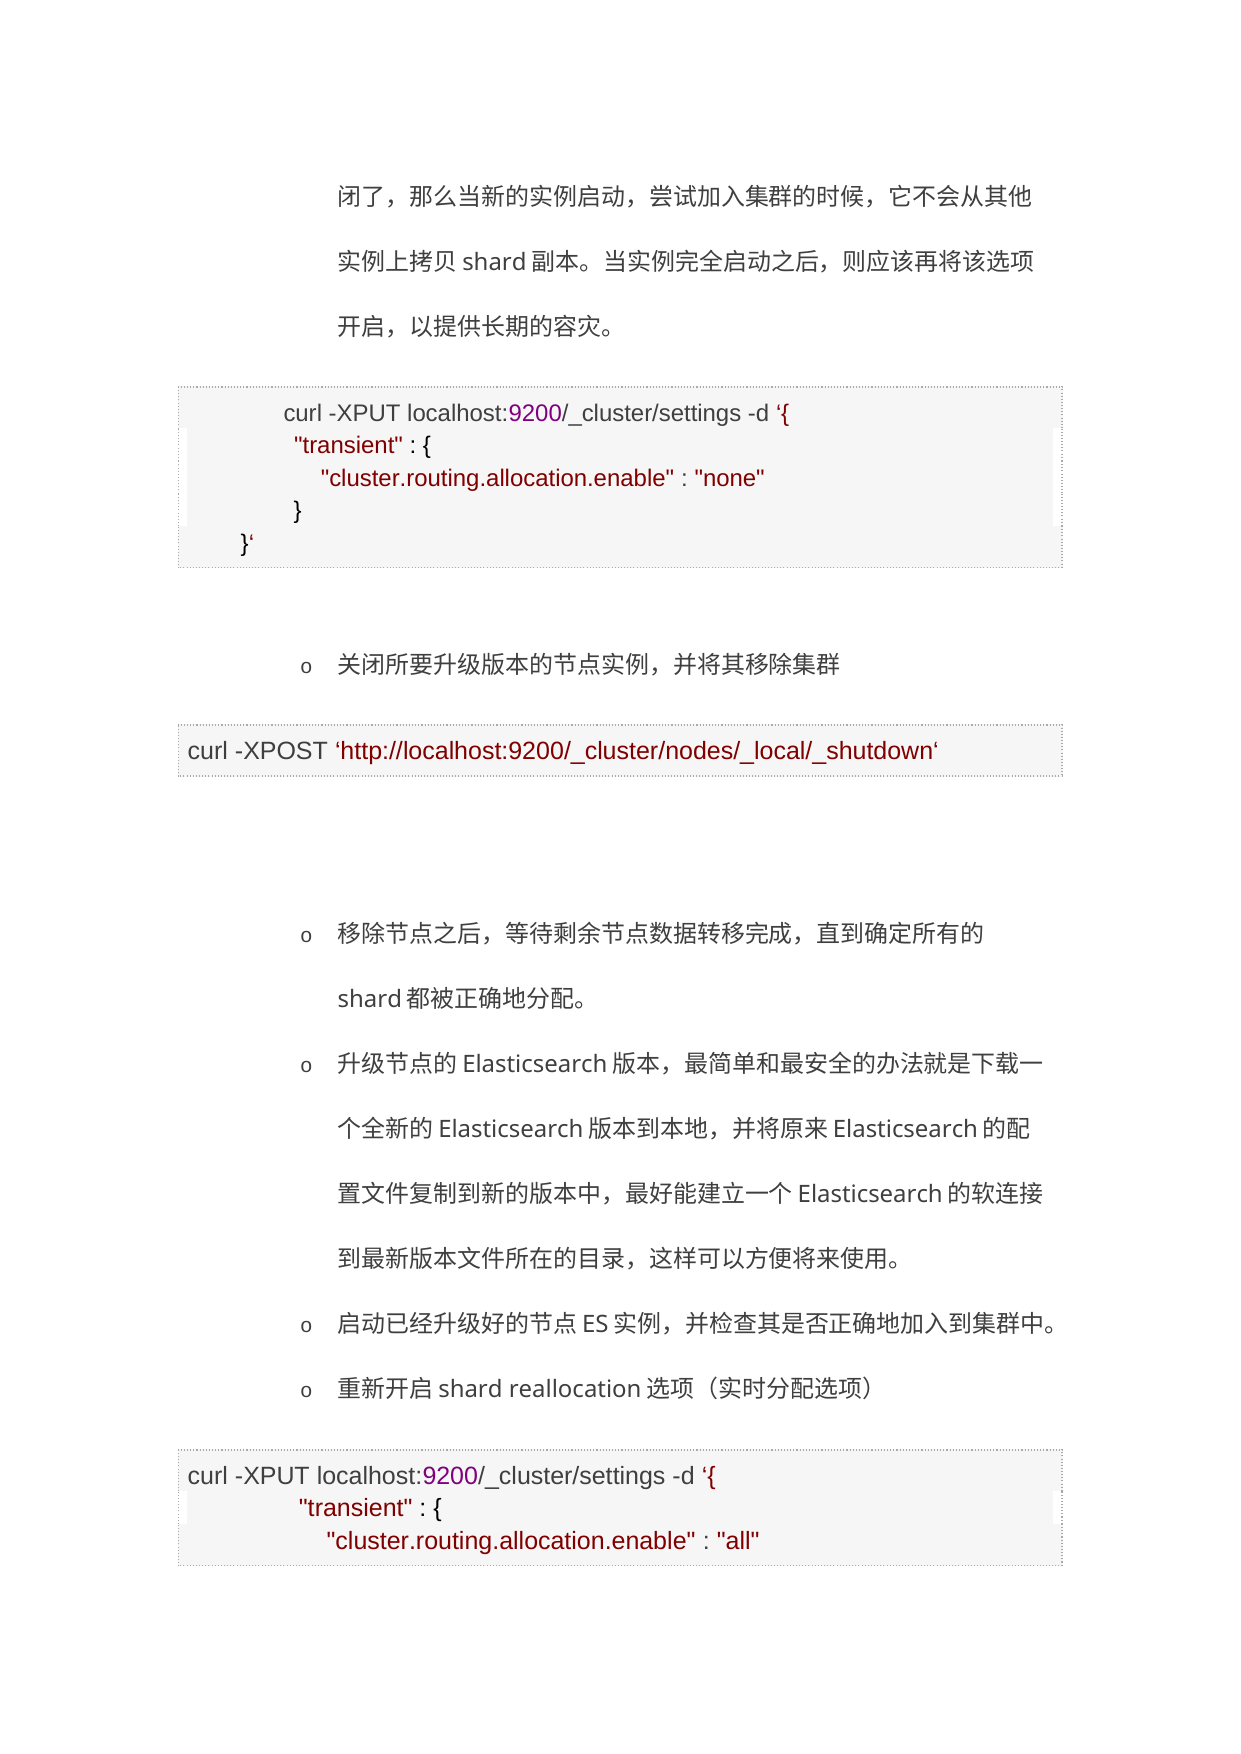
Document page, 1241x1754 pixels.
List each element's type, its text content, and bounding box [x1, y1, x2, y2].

text curl -XPOST ‘http://localhost:9200/_cluster/nodes/_local/_shutdown‘ [178, 724, 1063, 777]
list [300, 162, 1053, 357]
list 重新开启shard reallocation选项（实时分配选项） [300, 1355, 1053, 1420]
list 启动已经升级好的节点ES实例，并检查其是否正确地加入到集群中。 [300, 1290, 1053, 1355]
list 升级节点的Elasticsearch版本，最简单和最安全的办法就是下载一个全新的Elasticsearch版本到本地，并将原来Elasticsearch的配置文件复制到新的版本中，最好能建立一个Elasticsearch的软连接到最新版本文件所在的目录，这样可以方便将来使用。 [300, 1030, 1053, 1290]
text "cluster.routing.allocation.enable" : "none" [187, 461, 1053, 493]
text curl -XPUT localhost:9200/_cluster/settings -d ‘{ [178, 1449, 1063, 1491]
list 移除节点之后，等待剩余节点数据转移完成，直到确定所有的shard都被正确地分配。 [300, 900, 1053, 1030]
text curl -XPUT localhost:9200/_cluster/settings -d ‘{ [178, 386, 1063, 428]
text "transient" : { [187, 428, 1053, 461]
text "cluster.routing.allocation.enable" : "all" [178, 1514, 1063, 1566]
text "transient" : { [187, 1491, 1053, 1514]
list 关闭所要升级版本的节点实例，并将其移除集群 [300, 630, 1053, 695]
text }‘ [178, 516, 1063, 568]
text } [187, 493, 1053, 516]
